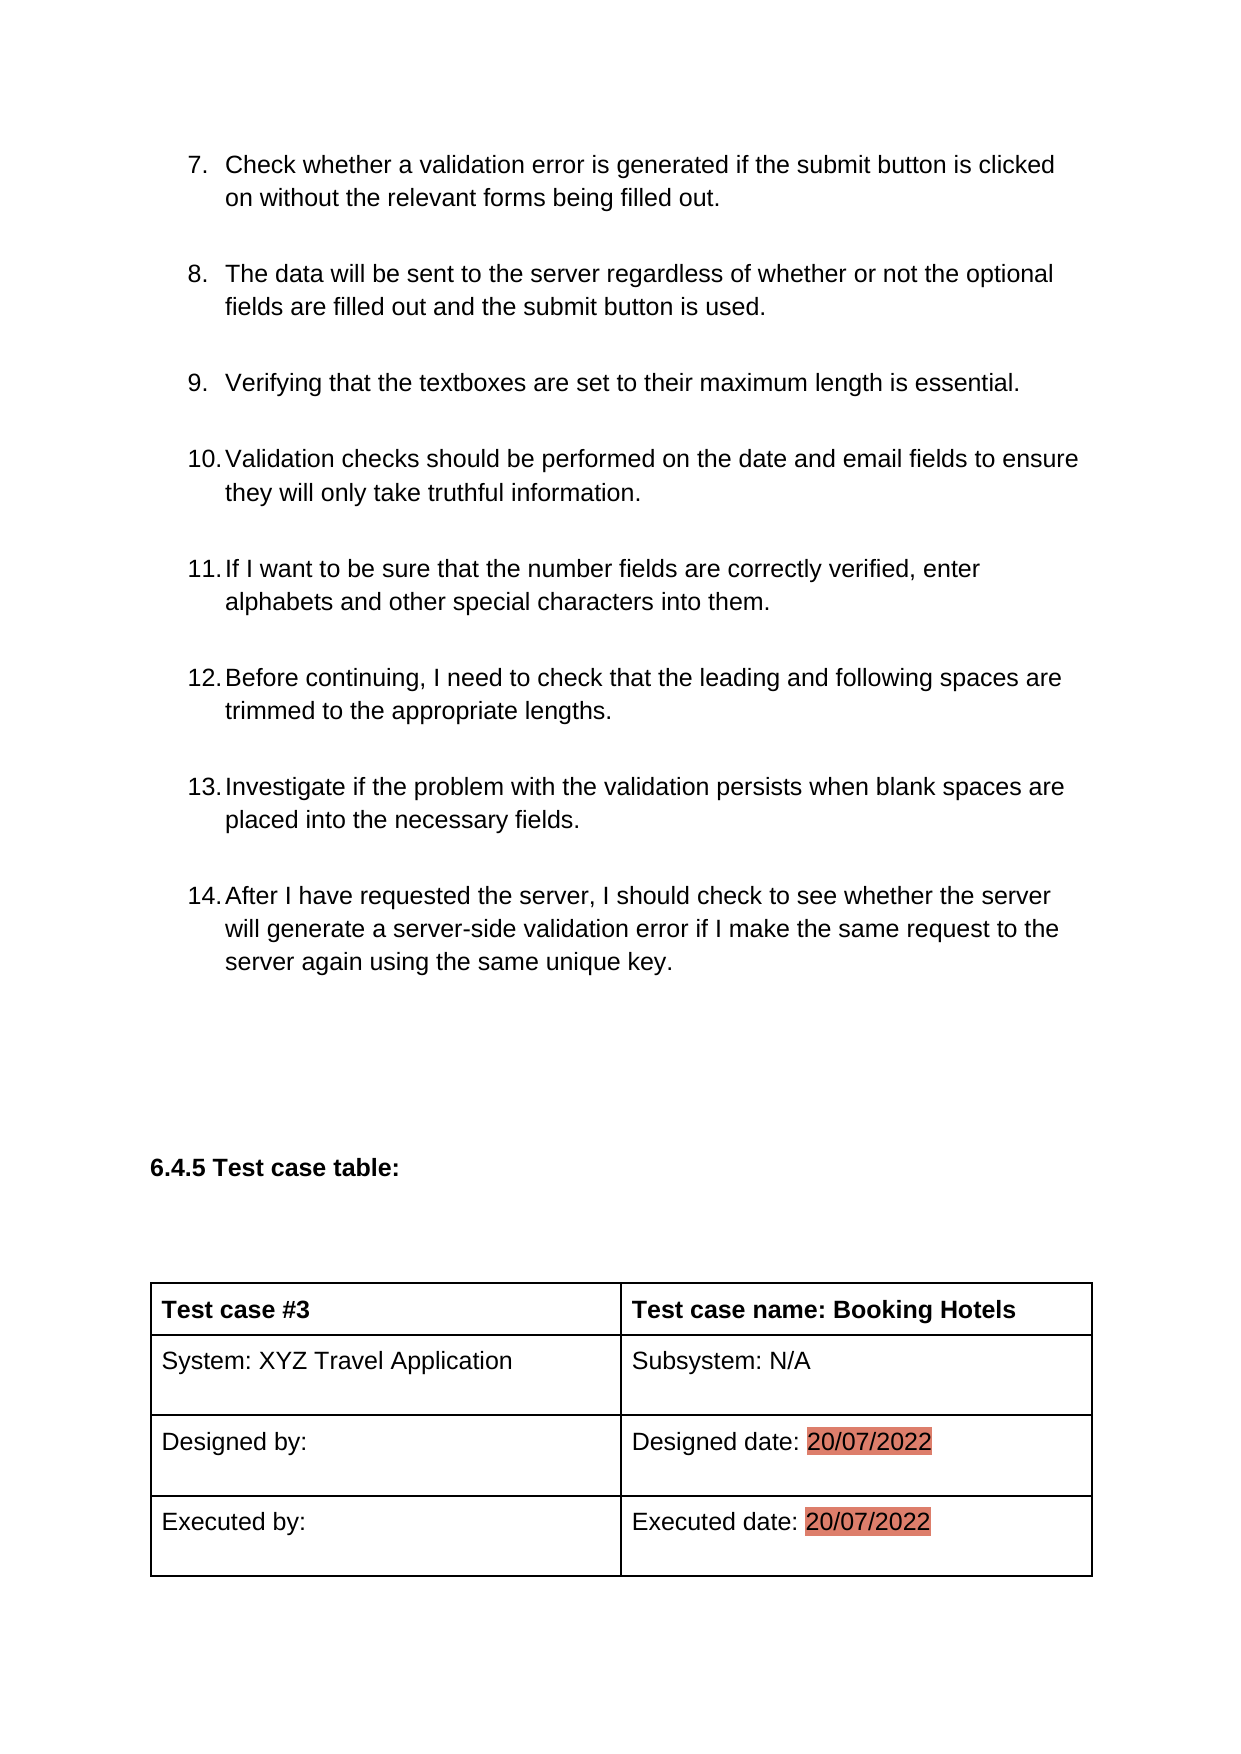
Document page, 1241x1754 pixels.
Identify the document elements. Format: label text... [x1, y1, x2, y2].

table_header Test case name: Booking Hotels [622, 1284, 1091, 1334]
list Validation checks should be performed on the date and email fields to ensure they will only take truthful information. [187, 444, 1090, 506]
list Check whether a validation error is generated if the submit button is clicked on without the relevant forms being filled out. [187, 150, 1090, 212]
table_cell Designed date: 20/07/2022 [622, 1416, 1091, 1494]
list Before continuing, I need to check that the leading and following spaces are trimmed to the appropriate lengths. [187, 663, 1090, 724]
table_cell Subsystem: N/A [622, 1336, 1091, 1414]
table_header Test case #3 [152, 1284, 620, 1334]
list Verifying that the textboxes are set to their maximum length is essential. [187, 368, 1090, 397]
list Investigate if the problem with the validation persists when blank spaces are placed into the necessary fields. [187, 772, 1090, 834]
table_cell System: XYZ Travel Application [152, 1336, 620, 1414]
table_cell Executed by: [152, 1497, 620, 1575]
list After I have requested the server, I should check to see whether the server will generate a server-side validation error if I make the same request to the server again using the same unique key. [187, 881, 1090, 976]
table_cell Designed by: [152, 1416, 620, 1494]
list If I want to be sure that the number fields are correctly verified, enter alphabets and other special characters into them. [187, 554, 1090, 615]
text 6.4.5 Test case table: [150, 1153, 1090, 1181]
list The data will be sent to the server regardless of whether or not the optional fields are filled out and the submit button is used. [187, 259, 1090, 321]
table_cell Executed date: 20/07/2022 [622, 1497, 1091, 1575]
